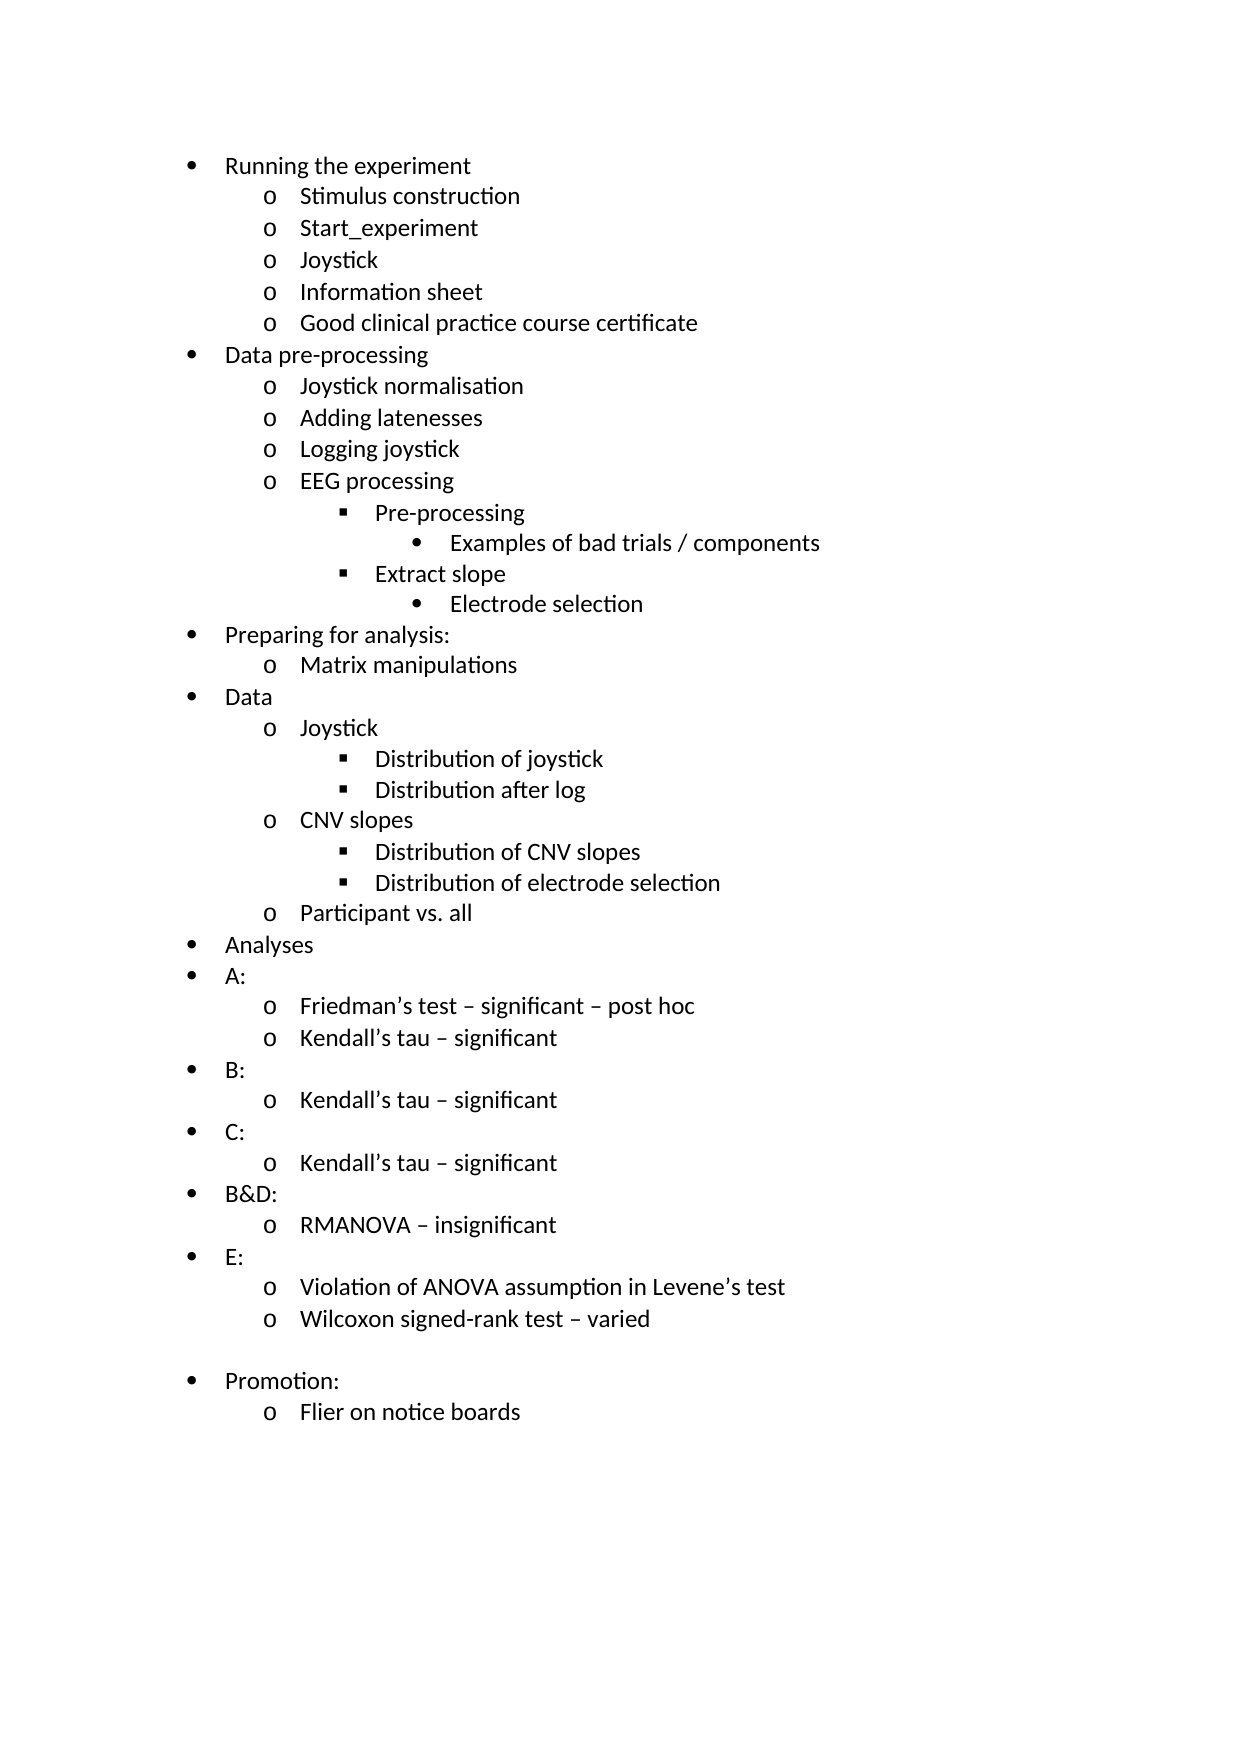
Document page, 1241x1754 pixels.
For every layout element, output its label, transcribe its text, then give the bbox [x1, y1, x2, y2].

list Friedman’s test – significant – post hoc [262, 990, 1090, 1022]
list Logging joystick [262, 433, 1090, 465]
list Joystick normalisation [262, 370, 1090, 402]
list Distribution of joystick [337, 744, 1090, 774]
list Kendall’s tau – significant [262, 1147, 1090, 1178]
list Matrix manipulations [262, 649, 1090, 681]
list Stimulus construction [262, 181, 1090, 212]
list Good clinical practice course certificate [262, 308, 1090, 339]
list Violation of ANOVA assumption in Levene’s test [262, 1271, 1090, 1303]
list B&D: [187, 1178, 1090, 1209]
list Start_experiment [262, 212, 1090, 244]
list Adding latenesses [262, 402, 1090, 433]
list Flier on notice boards [262, 1396, 1090, 1428]
list Running the experiment [187, 150, 1090, 181]
list RMANOVA – insignificant [262, 1209, 1090, 1241]
list Distribution after log [337, 774, 1090, 805]
list Data [187, 681, 1090, 712]
list Data pre-processing [187, 339, 1090, 370]
list Pre-processing [337, 497, 1090, 527]
list C: [187, 1116, 1090, 1147]
list Analyses [187, 929, 1090, 960]
list Kendall’s tau – significant [262, 1084, 1090, 1116]
list CNV slopes [262, 805, 1090, 836]
list Kendall’s tau – significant [262, 1022, 1090, 1054]
list Extract slope [337, 558, 1090, 588]
list Wilcoxon signed-rank test – varied [262, 1303, 1090, 1335]
list Electrode selection [412, 588, 1090, 619]
list E: [187, 1241, 1090, 1271]
list Joystick [262, 244, 1090, 276]
list Participant vs. all [262, 897, 1090, 929]
list Examples of bad trials / components [412, 527, 1090, 558]
list Distribution of CNV slopes [337, 836, 1090, 867]
list EEG processing [262, 465, 1090, 497]
list Joystick [262, 712, 1090, 744]
list Promotion: [187, 1365, 1090, 1396]
list Preparing for analysis: [187, 619, 1090, 649]
list Information sheet [262, 276, 1090, 308]
list A: [187, 960, 1090, 990]
list Distribution of electrode selection [337, 867, 1090, 897]
list B: [187, 1054, 1090, 1084]
